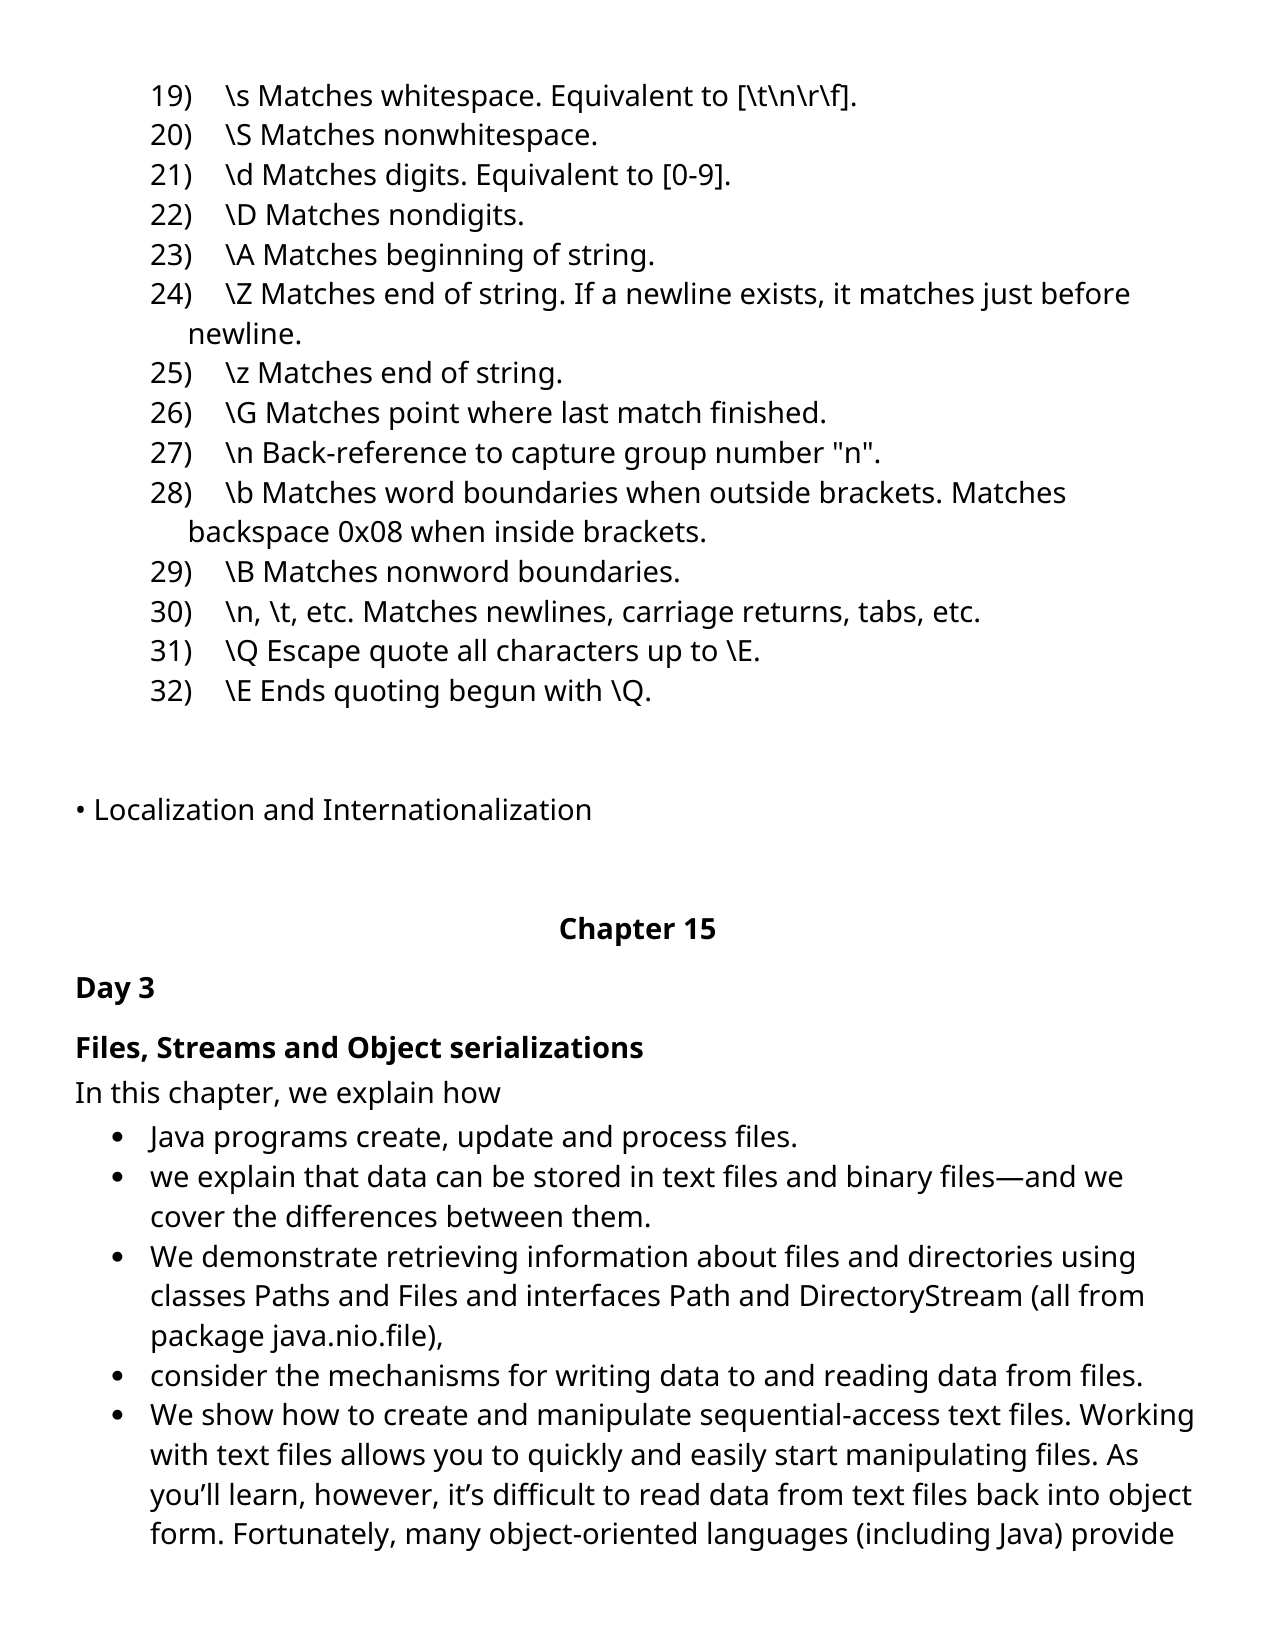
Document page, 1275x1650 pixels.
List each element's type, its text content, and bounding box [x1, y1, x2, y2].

list \z Matches end of string. [150, 353, 1200, 392]
list We demonstrate retrieving information about files and directories using classes Paths and Files and interfaces Path and DirectoryStream (all from package java.nio.file), [112, 1236, 1200, 1355]
list \s Matches whitespace. Equivalent to [\t\n\r\f]. [150, 75, 1200, 115]
list \n Back-reference to capture group number "n". [150, 432, 1200, 472]
list consider the mechanisms for writing data to and reading data from files. [112, 1355, 1200, 1394]
text Chapter 15 [75, 908, 1200, 948]
list \b Matches word boundaries when outside brackets. Matches backspace 0x08 when inside brackets. [150, 472, 1200, 551]
list \G Matches point where last match finished. [150, 392, 1200, 432]
text Files, Streams and Object serializations [75, 1027, 1200, 1067]
list \E Ends quoting begun with \Q. [150, 670, 1200, 710]
list \S Matches nonwhitespace. [150, 115, 1200, 154]
list \B Matches nonword boundaries. [150, 551, 1200, 591]
list \D Matches nondigits. [150, 194, 1200, 234]
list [112, 1394, 1200, 1553]
list \Q Escape quote all characters up to \E. [150, 631, 1200, 670]
text • Localization and Internationalization [75, 789, 1200, 829]
text Day 3 [75, 968, 1200, 1007]
list \d Matches digits. Equivalent to [0-9]. [150, 154, 1200, 194]
list \A Matches beginning of string. [150, 234, 1200, 273]
list Java programs create, update and process files. [112, 1117, 1200, 1156]
list \Z Matches end of string. If a newline exists, it matches just before newline. [150, 273, 1200, 353]
text In this chapter, we explain how [75, 1072, 1200, 1112]
list \n, \t, etc. Matches newlines, carriage returns, tabs, etc. [150, 591, 1200, 631]
list we explain that data can be stored in text files and binary files—and we cover the differences between them. [112, 1156, 1200, 1236]
